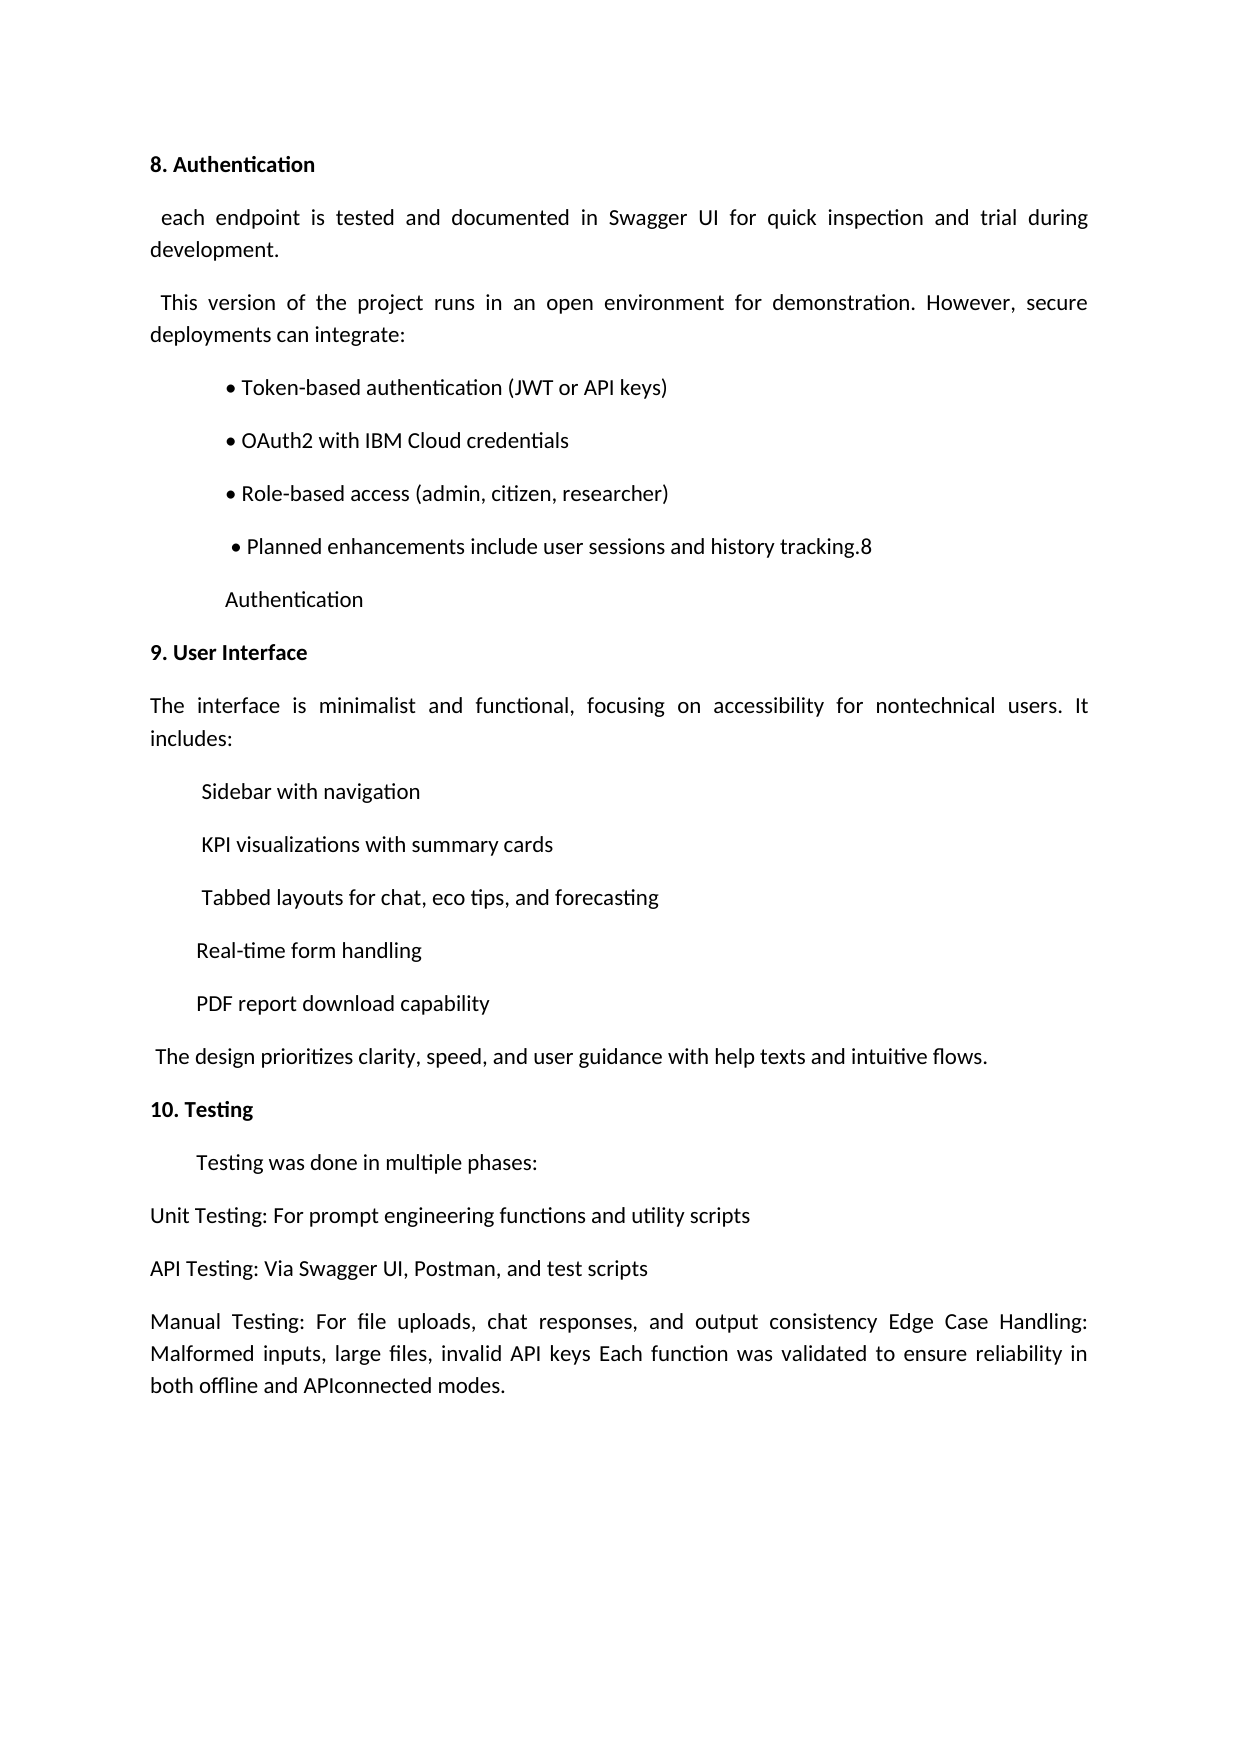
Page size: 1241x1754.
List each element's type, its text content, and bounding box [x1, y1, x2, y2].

text KPI visualizations with summary cards [150, 830, 1090, 858]
text 9. User Interface [150, 638, 1090, 667]
text Tabbed layouts for chat, eco tips, and forecasting [150, 883, 1090, 911]
text Unit Testing: For prompt engineering functions and utility scripts [150, 1201, 1090, 1229]
text Sidebar with navigation [150, 777, 1090, 805]
text each endpoint is tested and documented in Swagger UI for quick inspection and trial during development. [150, 203, 1090, 263]
text The interface is minimalist and functional, focusing on accessibility for nontechnical users. It includes: [150, 692, 1090, 752]
text API Testing: Via Swagger UI, Postman, and test scripts [150, 1254, 1090, 1282]
text The design prioritizes clarity, speed, and user guidance with help texts and intuitive flows. [150, 1042, 1090, 1070]
text • OAuth2 with IBM Cloud credentials [150, 426, 1090, 454]
text Testing was done in multiple phases: [150, 1148, 1090, 1176]
text 8. Authentication [150, 150, 1090, 178]
text Authentication [150, 586, 1090, 613]
text • Token-based authentication (JWT or API keys) [150, 373, 1090, 401]
text • Planned enhancements include user sessions and history tracking.8 [150, 532, 1090, 561]
text This version of the project runs in an open environment for demonstration. However, secure deployments can integrate: [150, 288, 1090, 348]
text PDF report download capability [150, 989, 1090, 1017]
text • Role-based access (admin, citizen, researcher) [150, 479, 1090, 507]
text Real-time form handling [150, 936, 1090, 964]
text Manual Testing: For file uploads, chat responses, and output consistency Edge Case Handling: Malformed inputs, large files, invalid API keys Each function was validated to ensure reliability in both offline and APIconnected modes. [150, 1307, 1090, 1399]
text 10. Testing [150, 1095, 1090, 1123]
